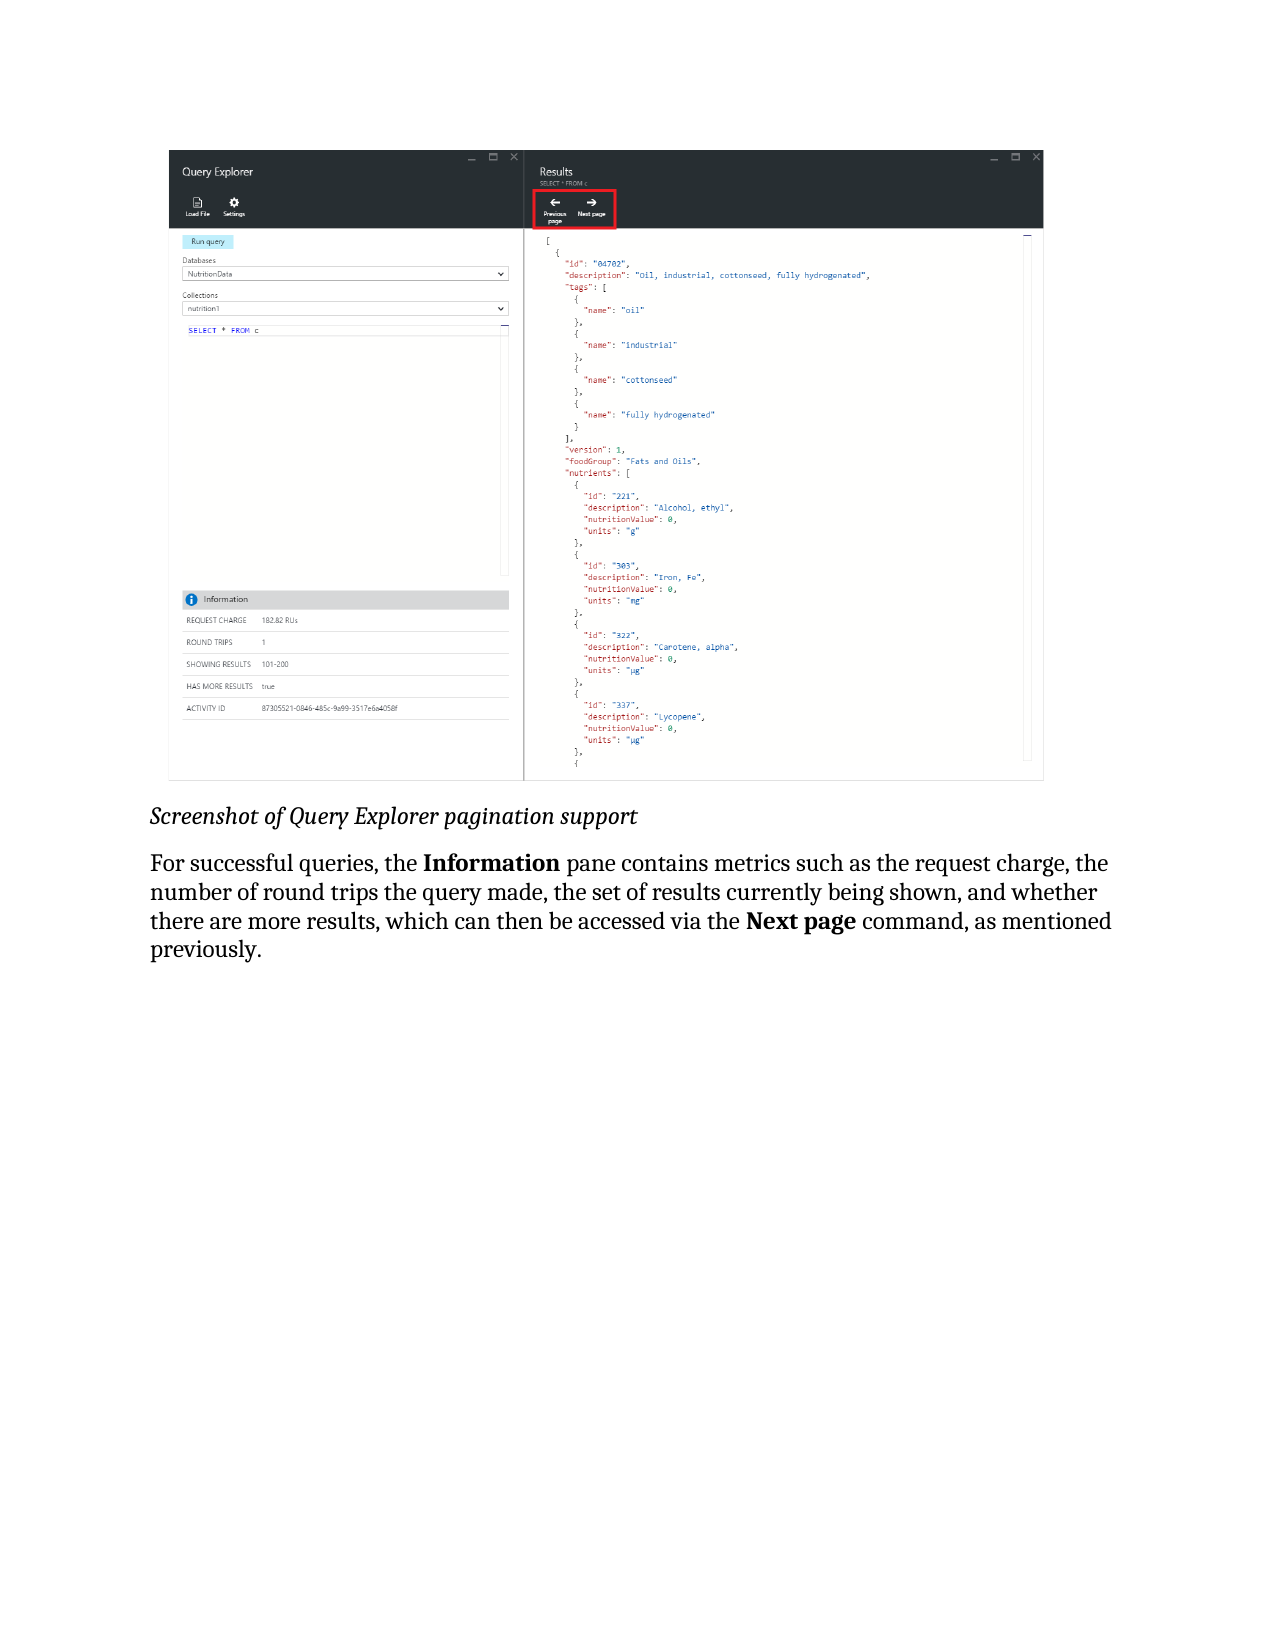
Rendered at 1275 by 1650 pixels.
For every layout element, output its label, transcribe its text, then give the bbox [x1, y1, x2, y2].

picture [168, 150, 1044, 781]
text For successful queries, the Information pane contains metrics such as the request charge, the number of round trips the query made, the set of results currently being shown, and whether there are more results, which can then be accessed via the Next page command, as mentioned previously. [150, 849, 1125, 964]
text Screenshot of Query Explorer pagination support [150, 802, 1125, 830]
